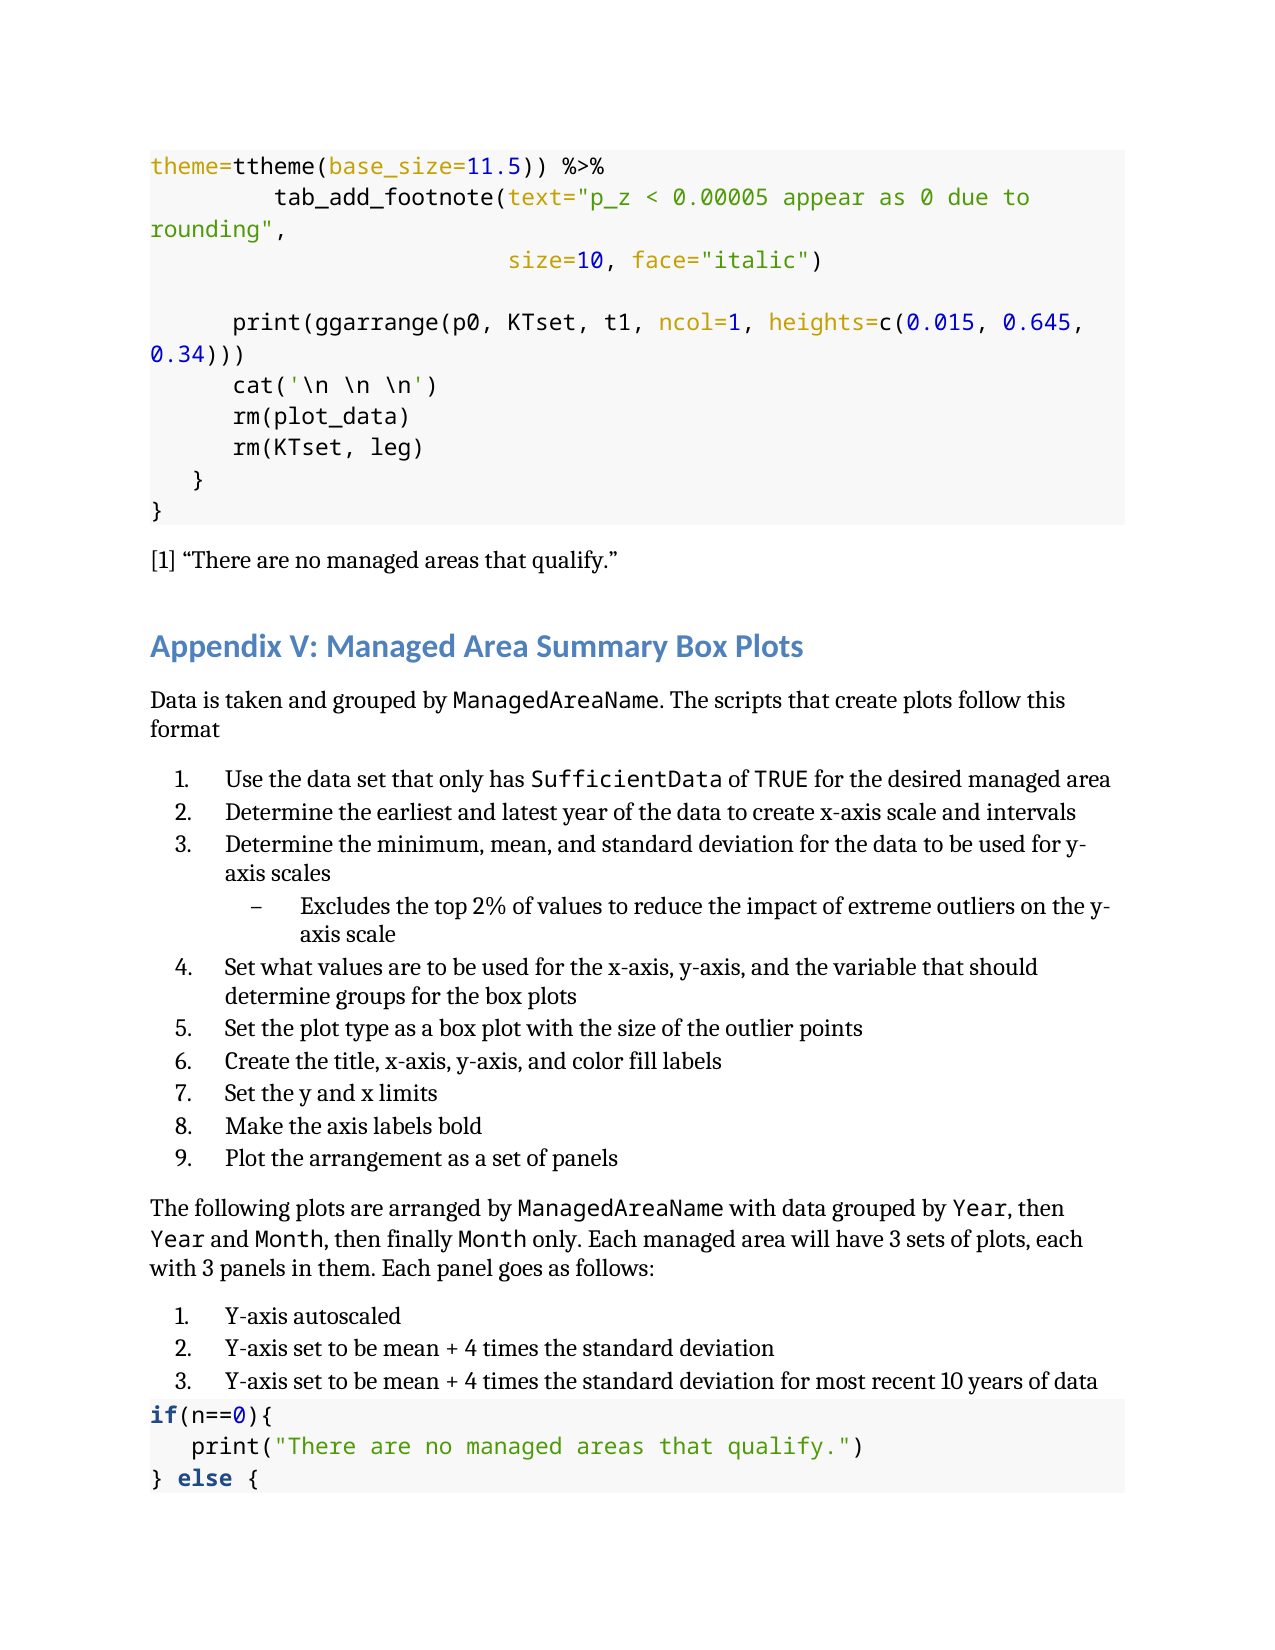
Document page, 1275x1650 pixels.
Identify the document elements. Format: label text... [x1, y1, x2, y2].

list Y-axis set to be mean + 4 times the standard deviation for most recent 10 years of data [175, 1367, 1125, 1395]
list Set the y and x limits [175, 1079, 1125, 1108]
list Set what values are to be used for the x-axis, y-axis, and the variable that should determine groups for the box plots [175, 953, 1125, 1010]
list Use the data set that only has SufficientData of TRUE for the desired managed area [175, 763, 1125, 794]
text Data is taken and grouped by ManagedAreaName. The scripts that create plots follow this format [150, 684, 1125, 744]
list Set the plot type as a box plot with the size of the outlier points [175, 1014, 1125, 1043]
list Determine the minimum, mean, and standard deviation for the data to be used for y-axis scales [175, 830, 1125, 888]
list Plot the arrangement as a set of panels [175, 1144, 1125, 1173]
list Determine the earliest and latest year of the data to create x-axis scale and intervals [175, 798, 1125, 827]
text [1] “There are no managed areas that qualify.” [150, 546, 1125, 574]
list Make the axis labels bold [175, 1112, 1125, 1140]
text The following plots are arranged by ManagedAreaName with data grouped by Year, then Year and Month, then finally Month only. Each managed area will have 3 sets of plots, each with 3 panels in them. Each panel goes as follows: [150, 1192, 1125, 1283]
list Create the title, x-axis, y-axis, and color fill labels [175, 1047, 1125, 1075]
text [150, 150, 1125, 525]
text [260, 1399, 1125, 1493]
list Y-axis autoscaled [175, 1302, 1125, 1330]
list Excludes the top 2% of values to reduce the impact of extreme outliers on the y-axis scale [250, 892, 1125, 949]
subtitle Appendix V: Managed Area Summary Box Plots [150, 624, 1125, 665]
list Y-axis set to be mean + 4 times the standard deviation [175, 1334, 1125, 1363]
